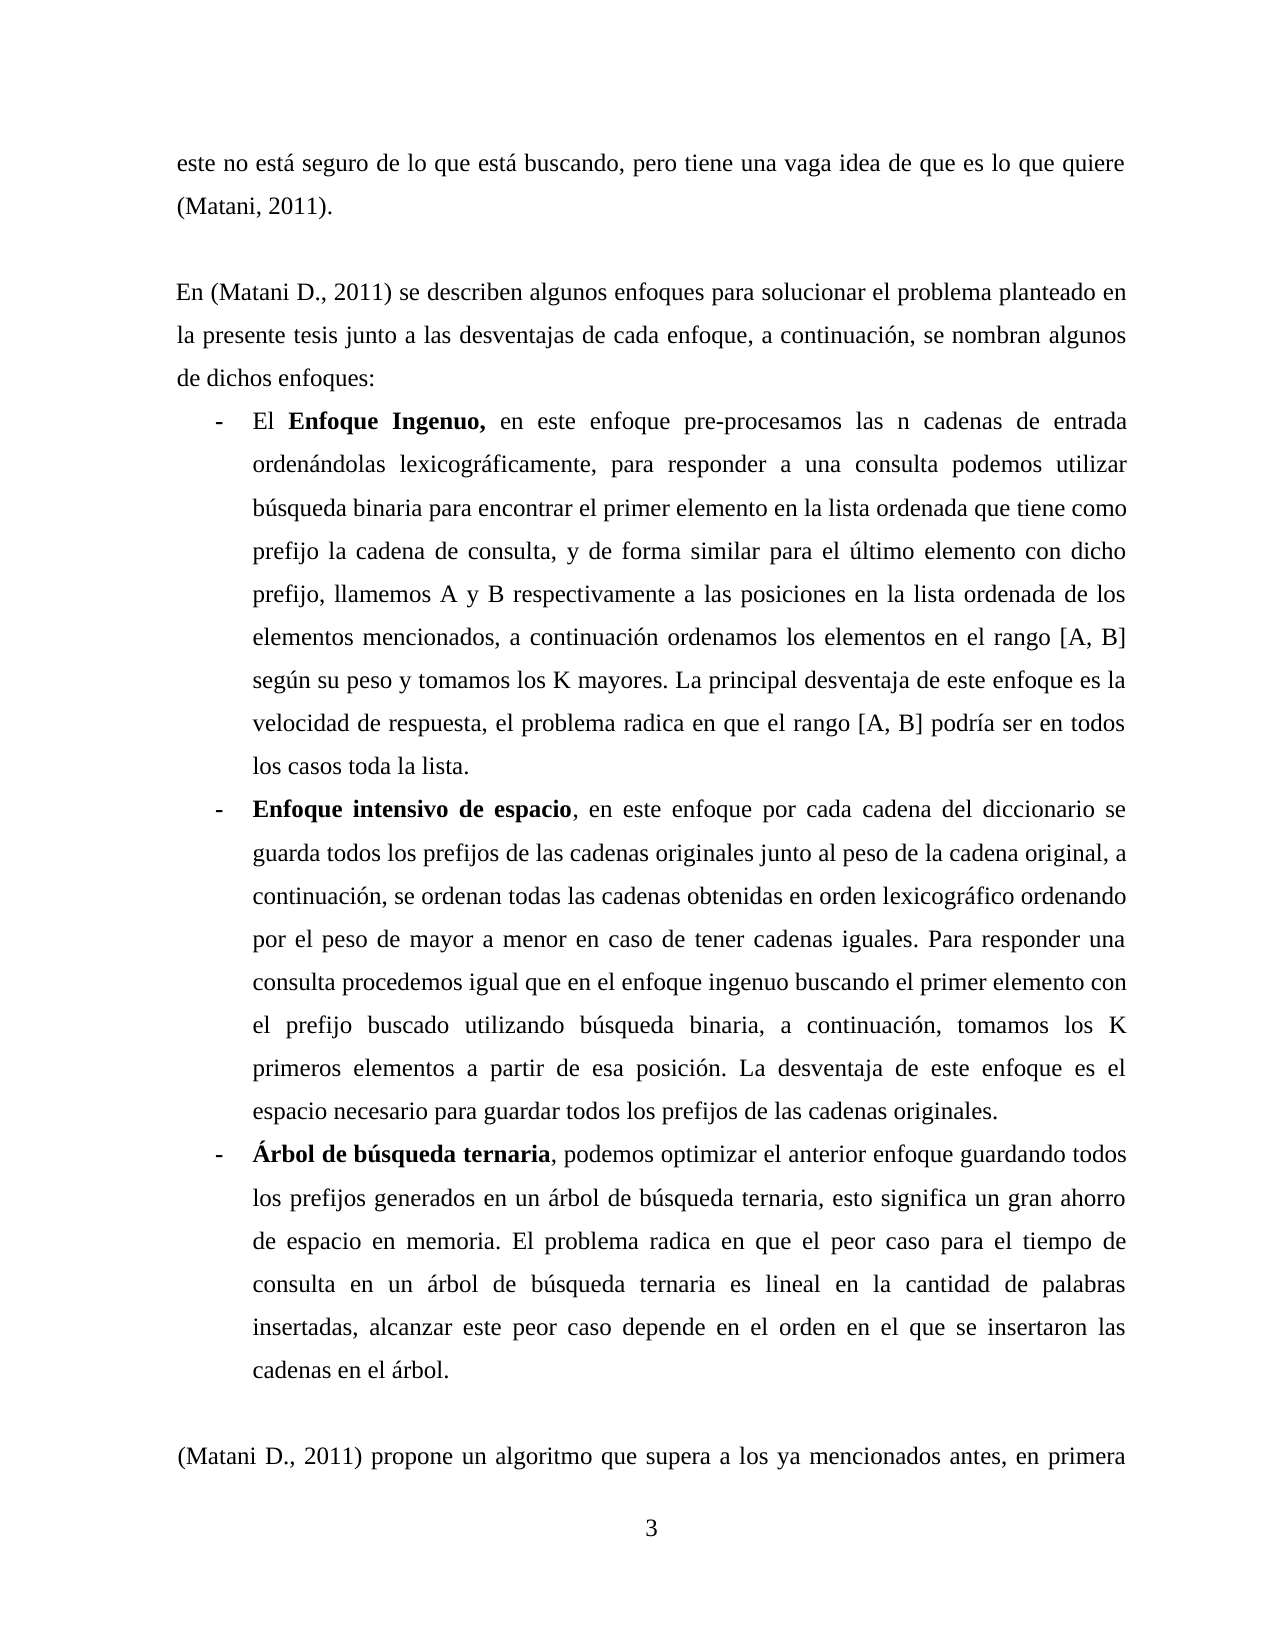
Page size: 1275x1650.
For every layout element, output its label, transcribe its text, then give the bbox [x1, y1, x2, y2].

text En (Matani D., 2011) se describen algunos enfoques para solucionar el problema planteado en la presente tesis junto a las desventajas de cada enfoque, a continuación, se nombran algunos de dichos enfoques: [176, 277, 1127, 392]
list El Enfoque Ingenuo, en este enfoque pre-procesamos las n cadenas de entrada ordenándolas lexicográficamente, para responder a una consulta podemos utilizar búsqueda binaria para encontrar el primer elemento en la lista ordenada que tiene como prefijo la cadena de consulta, y de forma similar para el último elemento con dicho prefijo, llamemos A y B respectivamente a las posiciones en la lista ordenada de los elementos mencionados, a continuación ordenamos los elementos en el rango [A, B] según su peso y tomamos los K mayores. La principal desventaja de este enfoque es la velocidad de respuesta, el problema radica en que el rango [A, B] podría ser en todos los casos toda la lista. [215, 406, 1127, 780]
list Enfoque intensivo de espacio, en este enfoque por cada cadena del diccionario se guarda todos los prefijos de las cadenas originales junto al peso de la cadena original, a continuación, se ordenan todas las cadenas obtenidas en orden lexicográfico ordenando por el peso de mayor a menor en caso de tener cadenas iguales. Para responder una consulta procedemos igual que en el enfoque ingenuo buscando el primer elemento con el prefijo buscado utilizando búsqueda binaria, a continuación, tomamos los K primeros elementos a partir de esa posición. La desventaja de este enfoque es el espacio necesario para guardar todos los prefijos de las cadenas originales. [215, 794, 1127, 1125]
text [176, 148, 1127, 219]
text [177, 1441, 1127, 1470]
list Árbol de búsqueda ternaria, podemos optimizar el anterior enfoque guardando todos los prefijos generados en un árbol de búsqueda ternaria, esto significa un gran ahorro de espacio en memoria. El problema radica en que el peor caso para el tiempo de consulta en un árbol de búsqueda ternaria es lineal en la cantidad de palabras insertadas, alcanzar este peor caso depende en el orden en el que se insertaron las cadenas en el árbol. [215, 1139, 1127, 1384]
